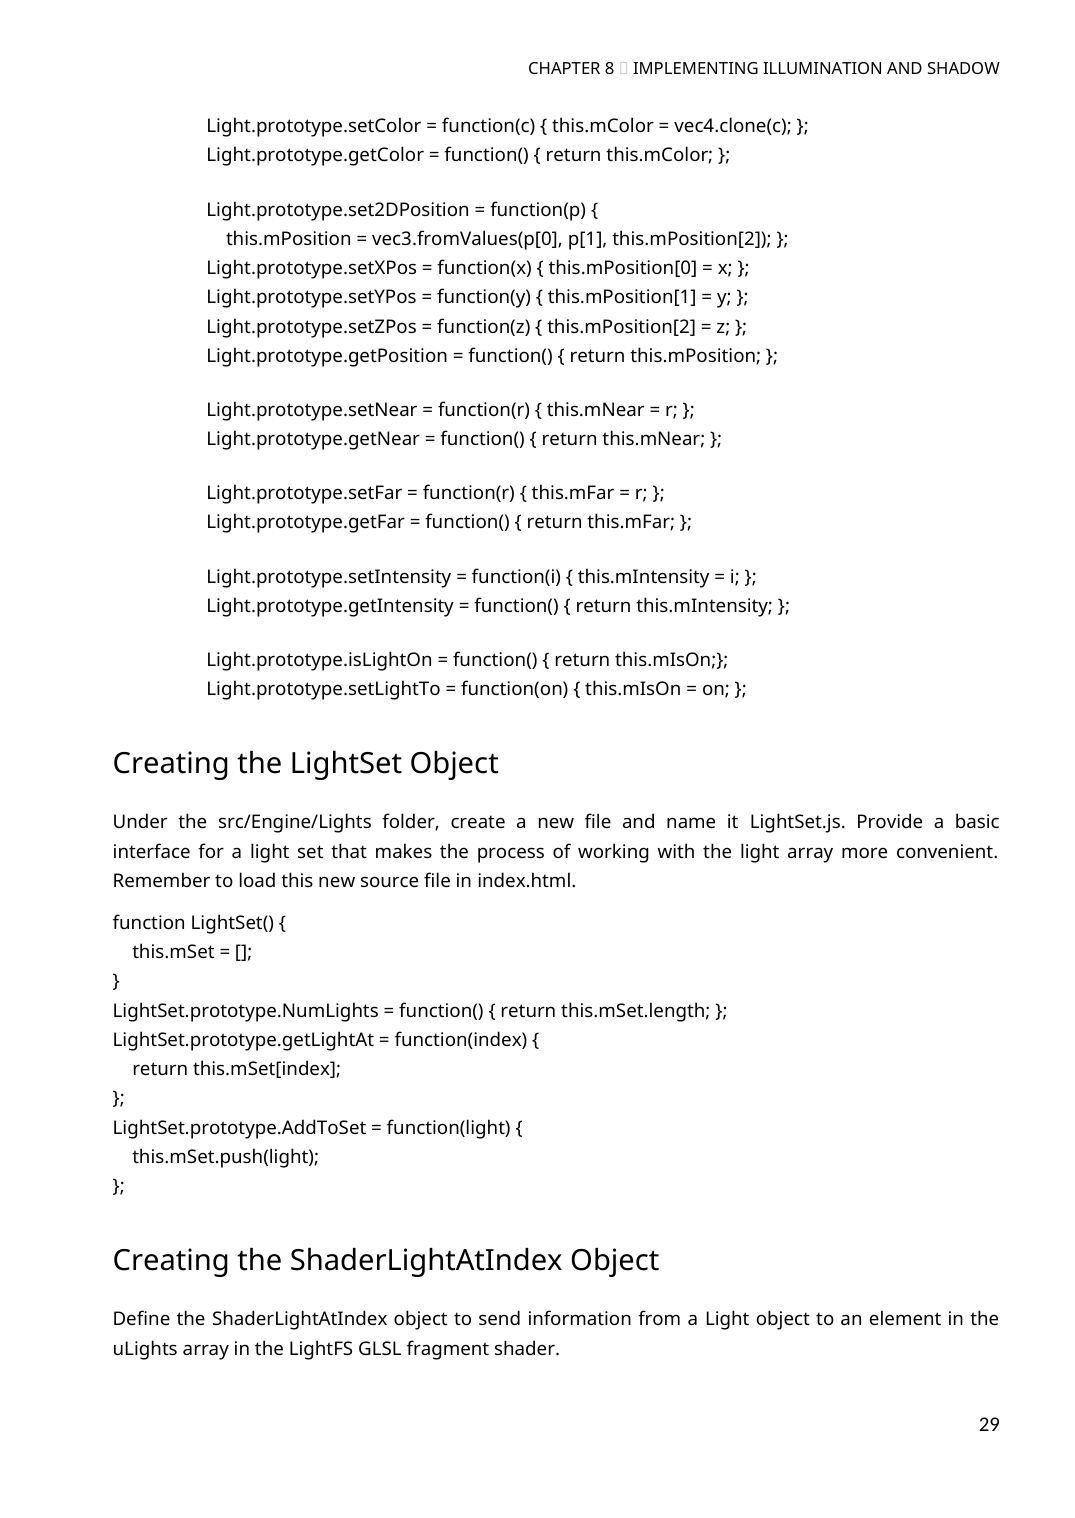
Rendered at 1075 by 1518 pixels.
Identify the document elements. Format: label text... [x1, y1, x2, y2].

subtitle Creating the ShaderLightAtIndex Object [112, 1239, 1000, 1279]
subtitle Creating the LightSet Object [112, 742, 1000, 782]
text Light.prototype.getIntensity = function() { return this.mIntensity; }; [206, 592, 1000, 618]
text Light.prototype.setNear = function(r) { this.mNear = r; }; [206, 396, 1000, 422]
text this.mSet.push(light); [112, 1143, 1000, 1169]
text Under the src/Engine/Lights folder, create a new file and name it LightSet.js. Provide a basic interface for a light set that makes the process of working with the light array more convenient. Remember to load this new source file in index.html. [112, 809, 1000, 893]
text Light.prototype.setYPos = function(y) { this.mPosition[1] = y; }; [206, 284, 1000, 309]
text Light.prototype.getNear = function() { return this.mNear; }; [206, 426, 1000, 451]
text this.mPosition = vec3.fromValues(p[0], p[1], this.mPosition[2]); }; [206, 225, 1000, 251]
text Light.prototype.getFar = function() { return this.mFar; }; [206, 509, 1000, 534]
text }; [112, 1172, 1000, 1198]
text return this.mSet[index]; [112, 1055, 1000, 1081]
text } [112, 968, 1000, 993]
text Light.prototype.set2DPosition = function(p) { [206, 196, 1000, 221]
text Light.prototype.setLightTo = function(on) { this.mIsOn = on; }; [206, 676, 1000, 701]
text Light.prototype.setFar = function(r) { this.mFar = r; }; [206, 479, 1000, 505]
text Light.prototype.setIntensity = function(i) { this.mIntensity = i; }; [206, 563, 1000, 588]
text Light.prototype.isLightOn = function() { return this.mIsOn;}; [206, 646, 1000, 672]
text function LightSet() { [112, 909, 1000, 934]
text Light.prototype.getColor = function() { return this.mColor; }; [206, 142, 1000, 167]
text Light.prototype.setXPos = function(x) { this.mPosition[0] = x; }; [206, 254, 1000, 280]
text this.mSet = []; [112, 938, 1000, 964]
text LightSet.prototype.NumLights = function() { return this.mSet.length; }; [112, 997, 1000, 1022]
text Light.prototype.getPosition = function() { return this.mPosition; }; [206, 342, 1000, 368]
text Light.prototype.setColor = function(c) { this.mColor = vec4.clone(c); }; [206, 112, 1000, 138]
text LightSet.prototype.getLightAt = function(index) { [112, 1026, 1000, 1052]
text }; [112, 1085, 1000, 1110]
text Light.prototype.setZPos = function(z) { this.mPosition[2] = z; }; [206, 313, 1000, 338]
text Define the ShaderLightAtIndex object to send information from a Light object to an element in the uLights array in the LightFS GLSL fragment shader. [112, 1306, 1000, 1361]
text LightSet.prototype.AddToSet = function(light) { [112, 1114, 1000, 1139]
